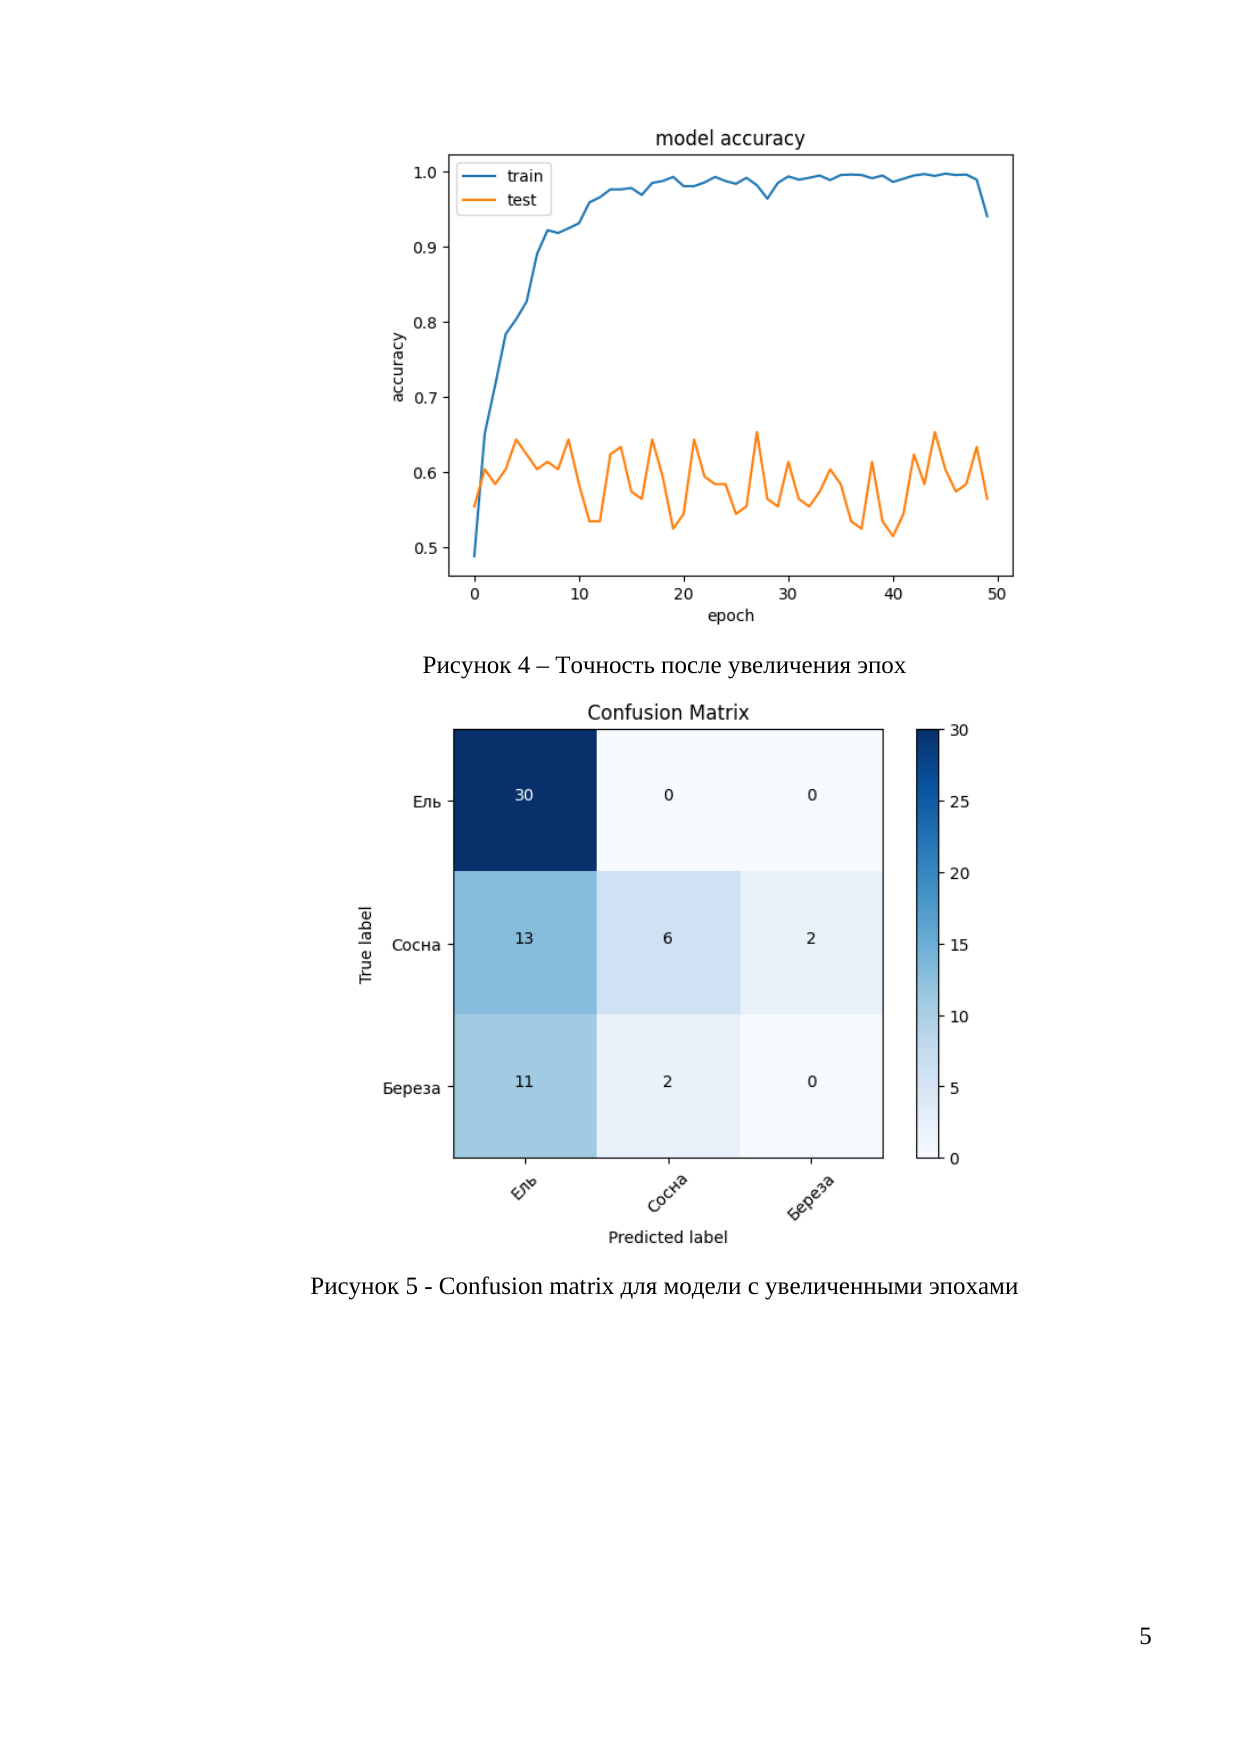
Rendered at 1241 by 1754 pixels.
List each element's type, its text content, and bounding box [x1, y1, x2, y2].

picture [379, 118, 1024, 636]
picture [348, 692, 980, 1257]
